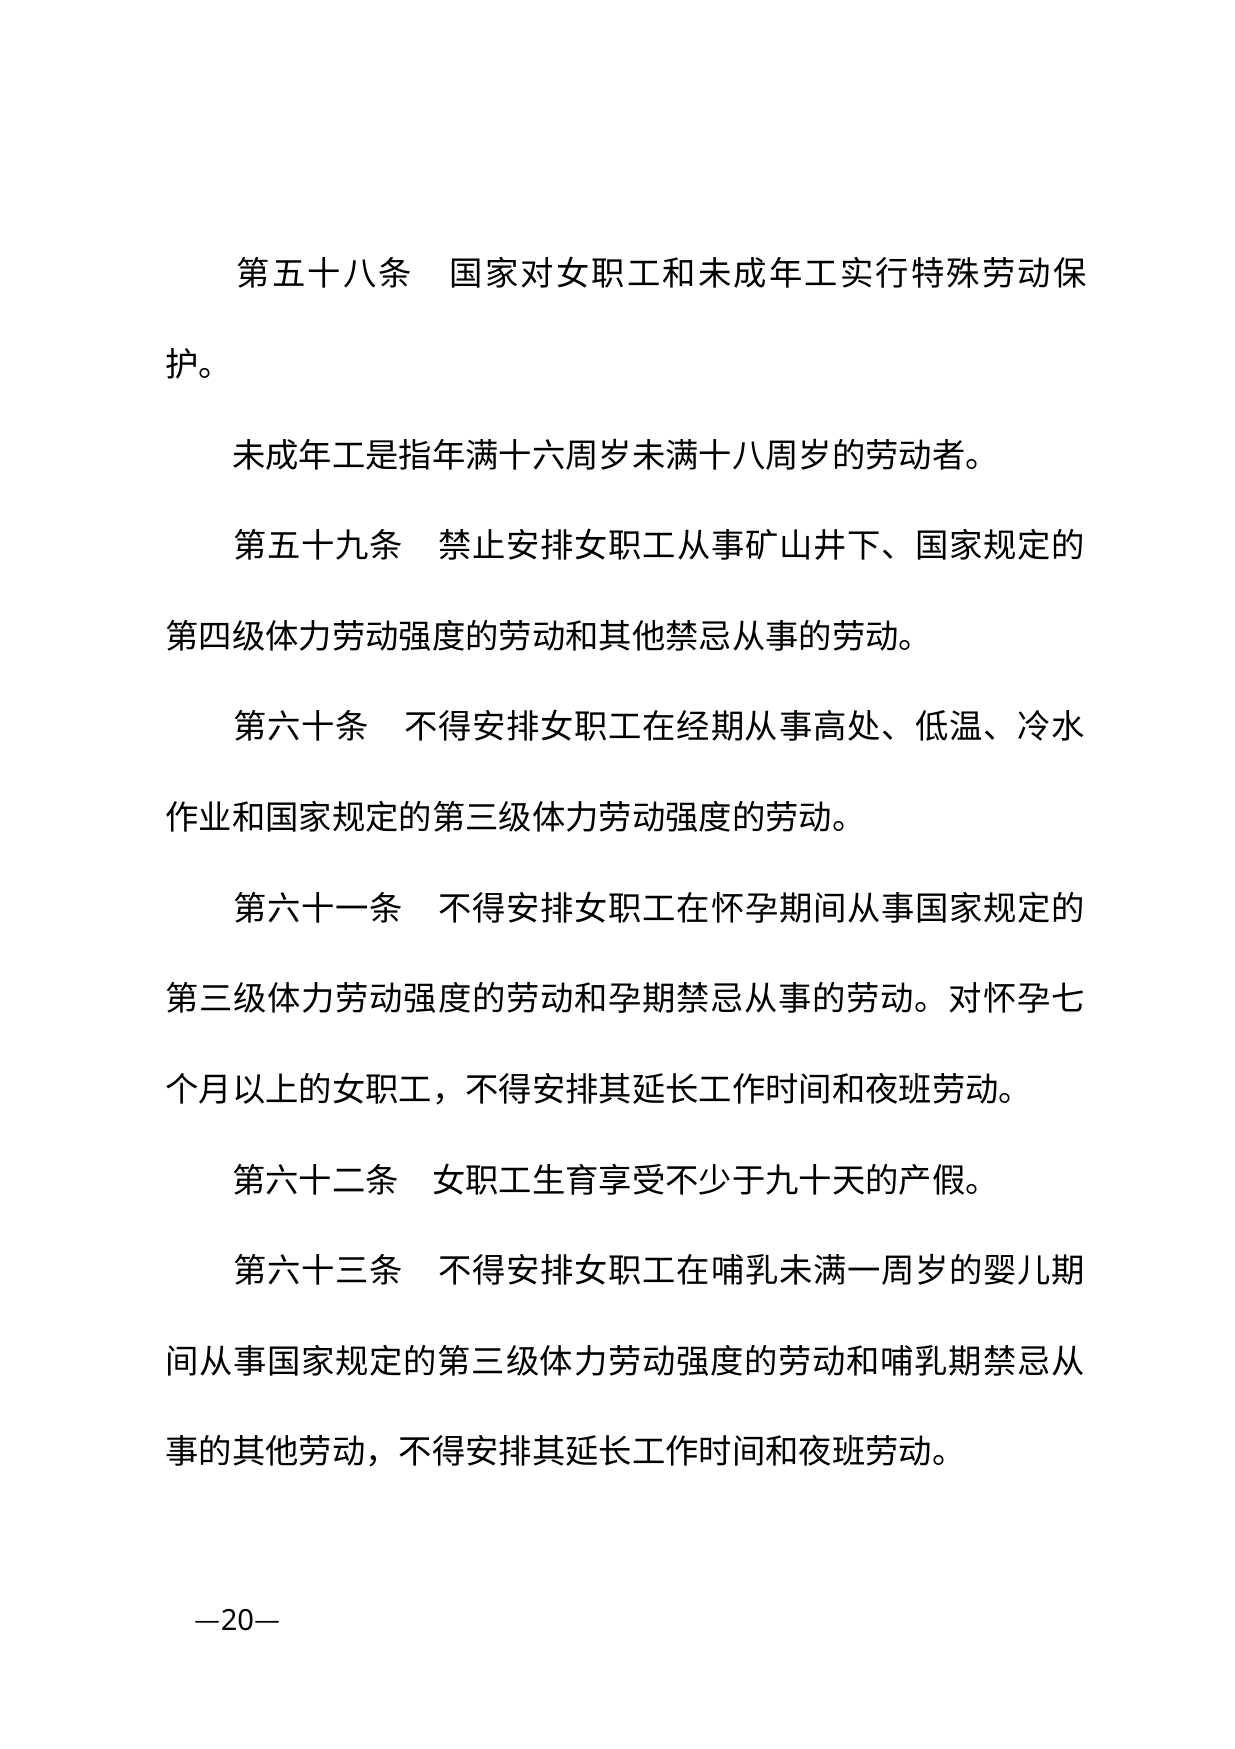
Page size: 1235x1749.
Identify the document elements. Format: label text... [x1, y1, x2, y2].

text 第五十九条 禁止安排女职工从事矿山井下、国家规定的第四级体力劳动强度的劳动和其他禁忌从事的劳动。 [165, 498, 1087, 679]
text 第六十二条 女职工生育享受不少于九十天的产假。 [165, 1132, 1087, 1223]
text 未成年工是指年满十六周岁未满十八周岁的劳动者。 [165, 407, 1087, 498]
text 第六十三条 不得安排女职工在哺乳未满一周岁的婴儿期间从事国家规定的第三级体力劳动强度的劳动和哺乳期禁忌从事的其他劳动，不得安排其延长工作时间和夜班劳动。 [165, 1223, 1087, 1495]
text 第六十条 不得安排女职工在经期从事高处、低温、冷水作业和国家规定的第三级体力劳动强度的劳动。 [165, 679, 1087, 860]
text 第五十八条 国家对女职工和未成年工实行特殊劳动保护。 [165, 226, 1087, 407]
text 第六十一条 不得安排女职工在怀孕期间从事国家规定的第三级体力劳动强度的劳动和孕期禁忌从事的劳动。对怀孕七个月以上的女职工，不得安排其延长工作时间和夜班劳动。 [165, 860, 1087, 1132]
